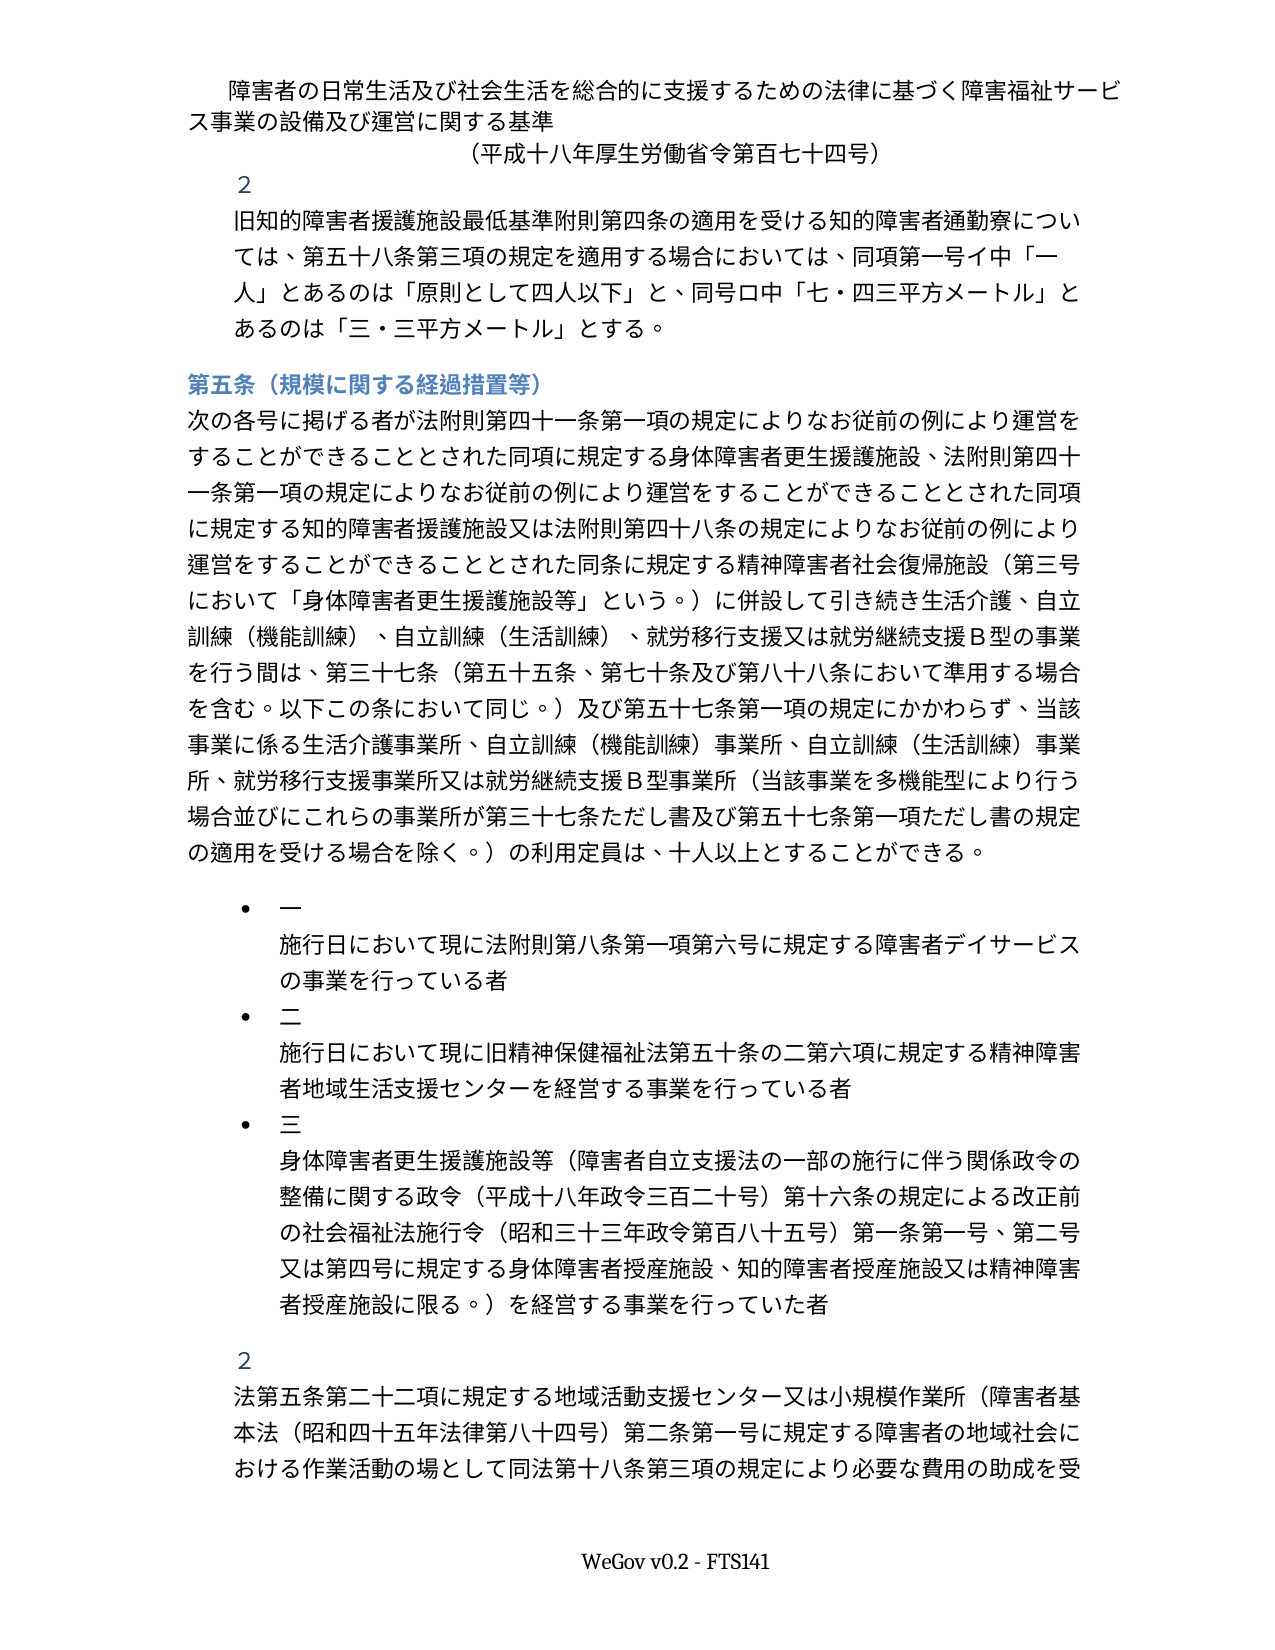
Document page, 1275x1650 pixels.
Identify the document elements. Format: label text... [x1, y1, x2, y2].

list 三 身体障害者更生援護施設等（障害者自立支援法の一部の施行に伴う関係政令の整備に関する政令（平成十八年政令三百二十号）第十六条の規定による改正前の社会福祉法施行令（昭和三十三年政令第百八十五号）第一条第一号、第二号又は第四号に規定する身体障害者授産施設、知的障害者授産施設又は精神障害者授産施設に限る。）を経営する事業を行っていた者 [242, 1109, 1087, 1320]
list 二 施行日において現に旧精神保健福祉法第五十条の二第六項に規定する精神障害者地域生活支援センターを経営する事業を行っている者 [242, 1001, 1087, 1104]
text 旧知的障害者援護施設最低基準附則第四条の適用を受ける知的障害者通勤寮については、第五十八条第三項の規定を適用する場合においては、同項第一号イ中「一人」とあるのは「原則として四人以下」と、同号ロ中「七・四三平方メートル」とあるのは「三・三平方メートル」とする。 [233, 205, 1087, 344]
text 次の各号に掲げる者が法附則第四十一条第一項の規定によりなお従前の例により運営をすることができることとされた同項に規定する身体障害者更生援護施設、法附則第四十一条第一項の規定によりなお従前の例により運営をすることができることとされた同項に規定する知的障害者援護施設又は法附則第四十八条の規定によりなお従前の例により運営をすることができることとされた同条に規定する精神障害者社会復帰施設（第三号において「身体障害者更生援護施設等」という。）に併設して引き続き生活介護、自立訓練（機能訓練）、自立訓練（生活訓練）、就労移行支援又は就労継続支援Ｂ型の事業を行う間は、第三十七条（第五十五条、第七十条及び第八十八条において準用する場合を含む。以下この条において同じ。）及び第五十七条第一項の規定にかかわらず、当該事業に係る生活介護事業所、自立訓練（機能訓練）事業所、自立訓練（生活訓練）事業所、就労移行支援事業所又は就労継続支援Ｂ型事業所（当該事業を多機能型により行う場合並びにこれらの事業所が第三十七条ただし書及び第五十七条第一項ただし書の規定の適用を受ける場合を除く。）の利用定員は、十人以上とすることができる。 [187, 405, 1087, 868]
list 一 施行日において現に法附則第八条第一項第六号に規定する障害者デイサービスの事業を行っている者 [242, 893, 1087, 996]
subtitle 第五条（規模に関する経過措置等） [187, 369, 1087, 401]
subtitle ２ [233, 169, 1087, 200]
subtitle ２ [233, 1345, 1087, 1377]
